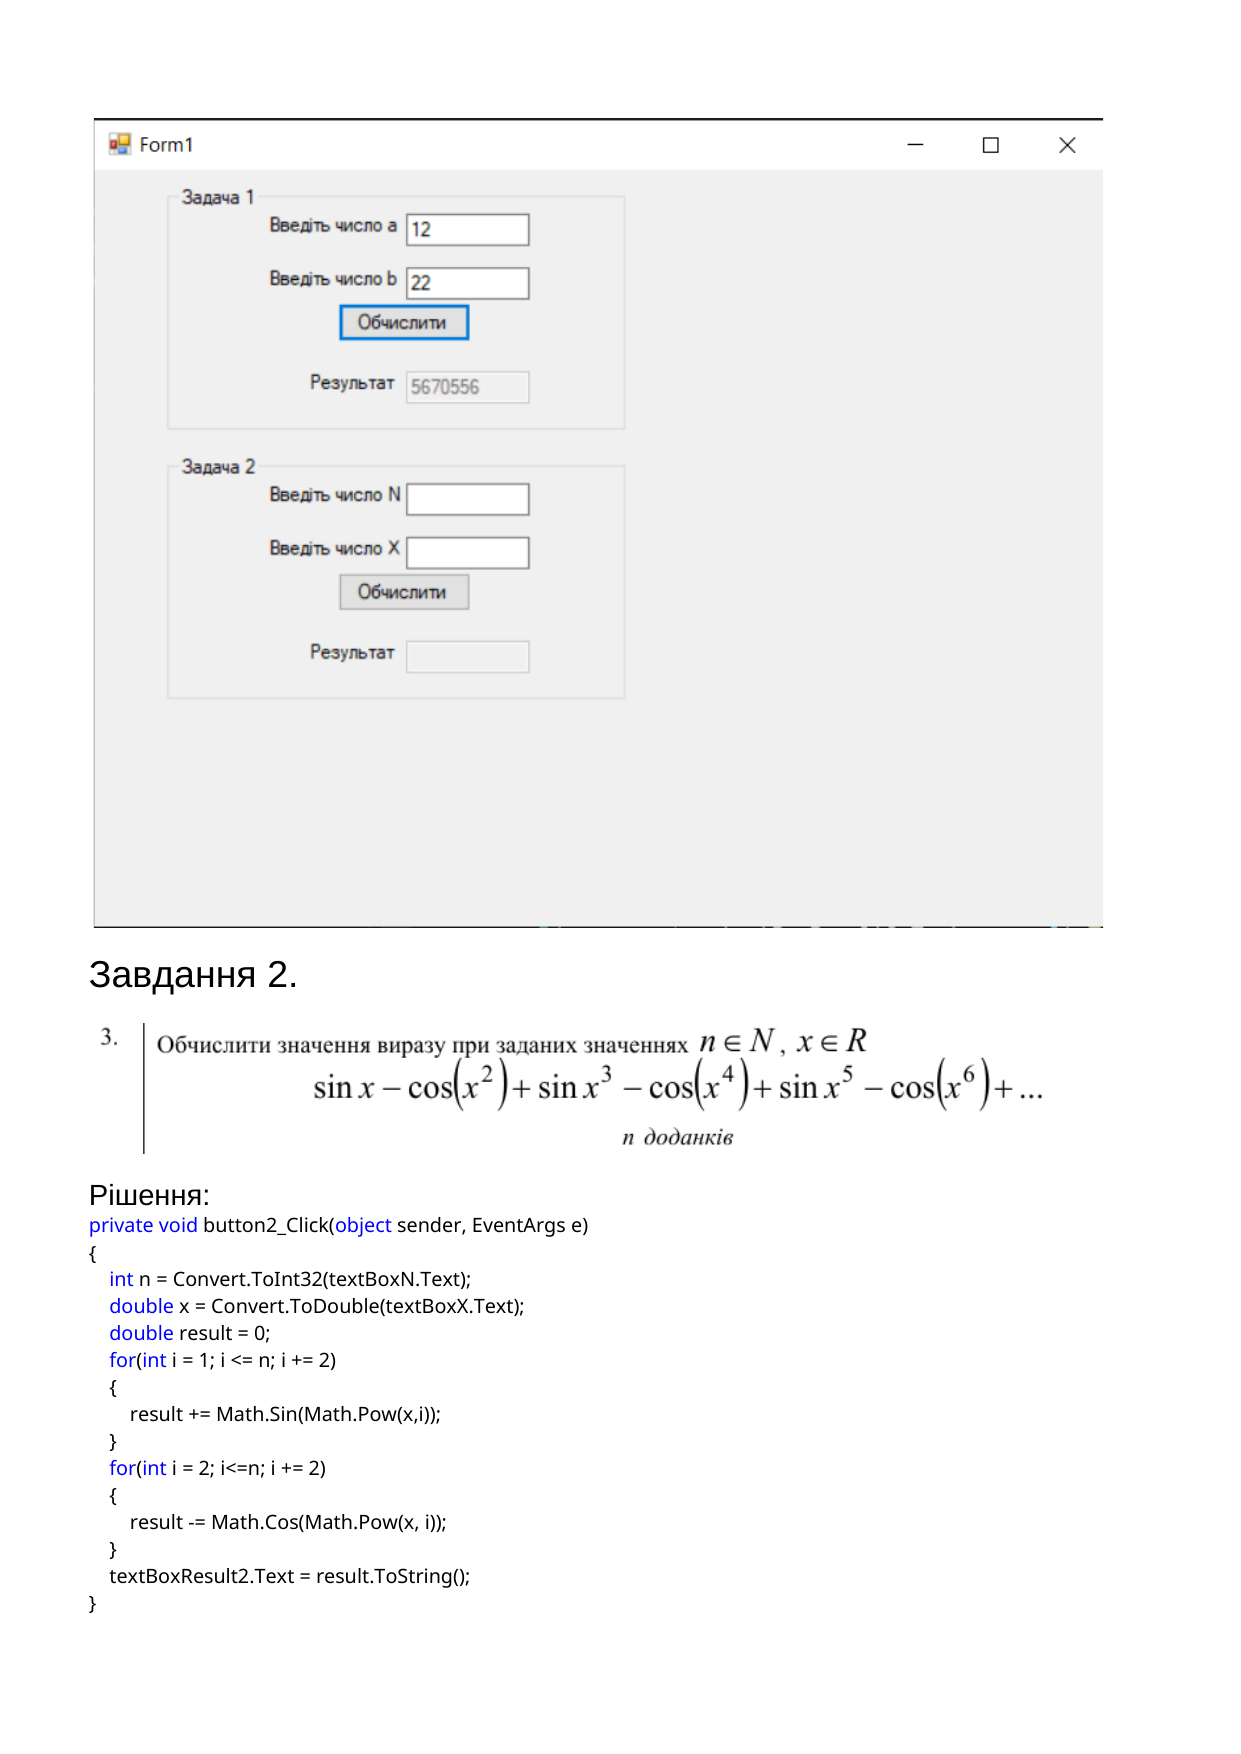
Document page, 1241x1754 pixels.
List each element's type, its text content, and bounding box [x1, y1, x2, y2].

text double x = Convert.ToDouble(textBoxX.Text); [89, 1293, 1152, 1320]
text result -= Math.Cos(Math.Pow(x, i)); [89, 1508, 1152, 1536]
text } [89, 1589, 1152, 1616]
text double result = 0; [89, 1320, 1152, 1347]
text Завдання 2. [89, 953, 1152, 996]
text result += Math.Sin(Math.Pow(x,i)); [89, 1401, 1152, 1428]
text for(int i = 1; i <= n; i += 2) [89, 1347, 1152, 1374]
picture [88, 1023, 1098, 1154]
text { [89, 1239, 1152, 1266]
text int n = Convert.ToInt32(textBoxN.Text); [89, 1266, 1152, 1293]
text for(int i = 2; i<=n; i += 2) [89, 1454, 1152, 1482]
text Рішення: [89, 1178, 1152, 1212]
picture [93, 118, 1104, 928]
text } [89, 1536, 1152, 1562]
text private void button2_Click(object sender, EventArgs e) [89, 1212, 1152, 1239]
text textBoxResult2.Text = result.ToString(); [89, 1562, 1152, 1589]
text { [89, 1374, 1152, 1401]
text { [89, 1482, 1152, 1508]
text } [89, 1428, 1152, 1454]
